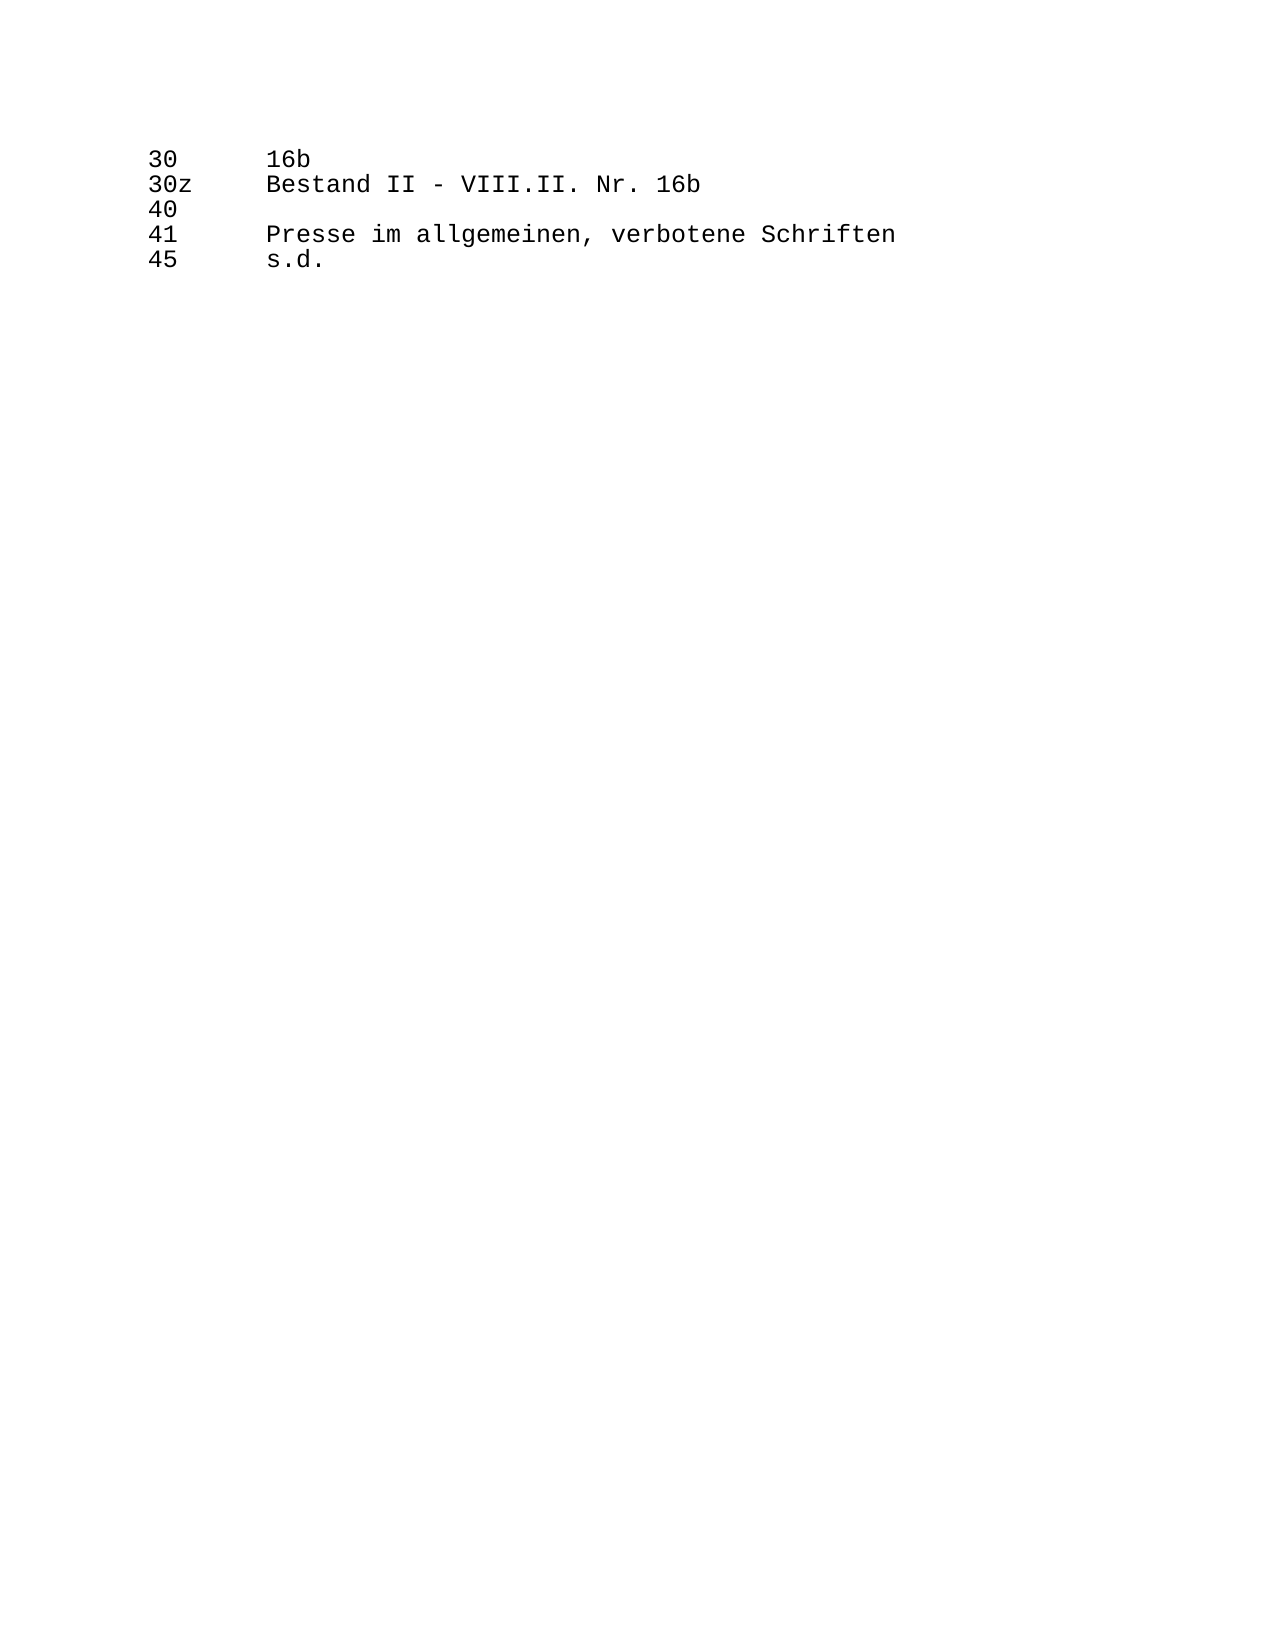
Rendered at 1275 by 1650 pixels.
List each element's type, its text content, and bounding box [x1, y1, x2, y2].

text 40 <-> [148, 198, 1127, 223]
text 30z Bestand II - VIII.II. Nr. 16b [148, 173, 1127, 198]
text 45 s.d. [148, 248, 1127, 273]
text 30 16b [148, 148, 1127, 173]
text 41 s[Presse]s im allgemeinen, s[2{verbotene} 1{Schrift}]sen [148, 223, 1127, 248]
